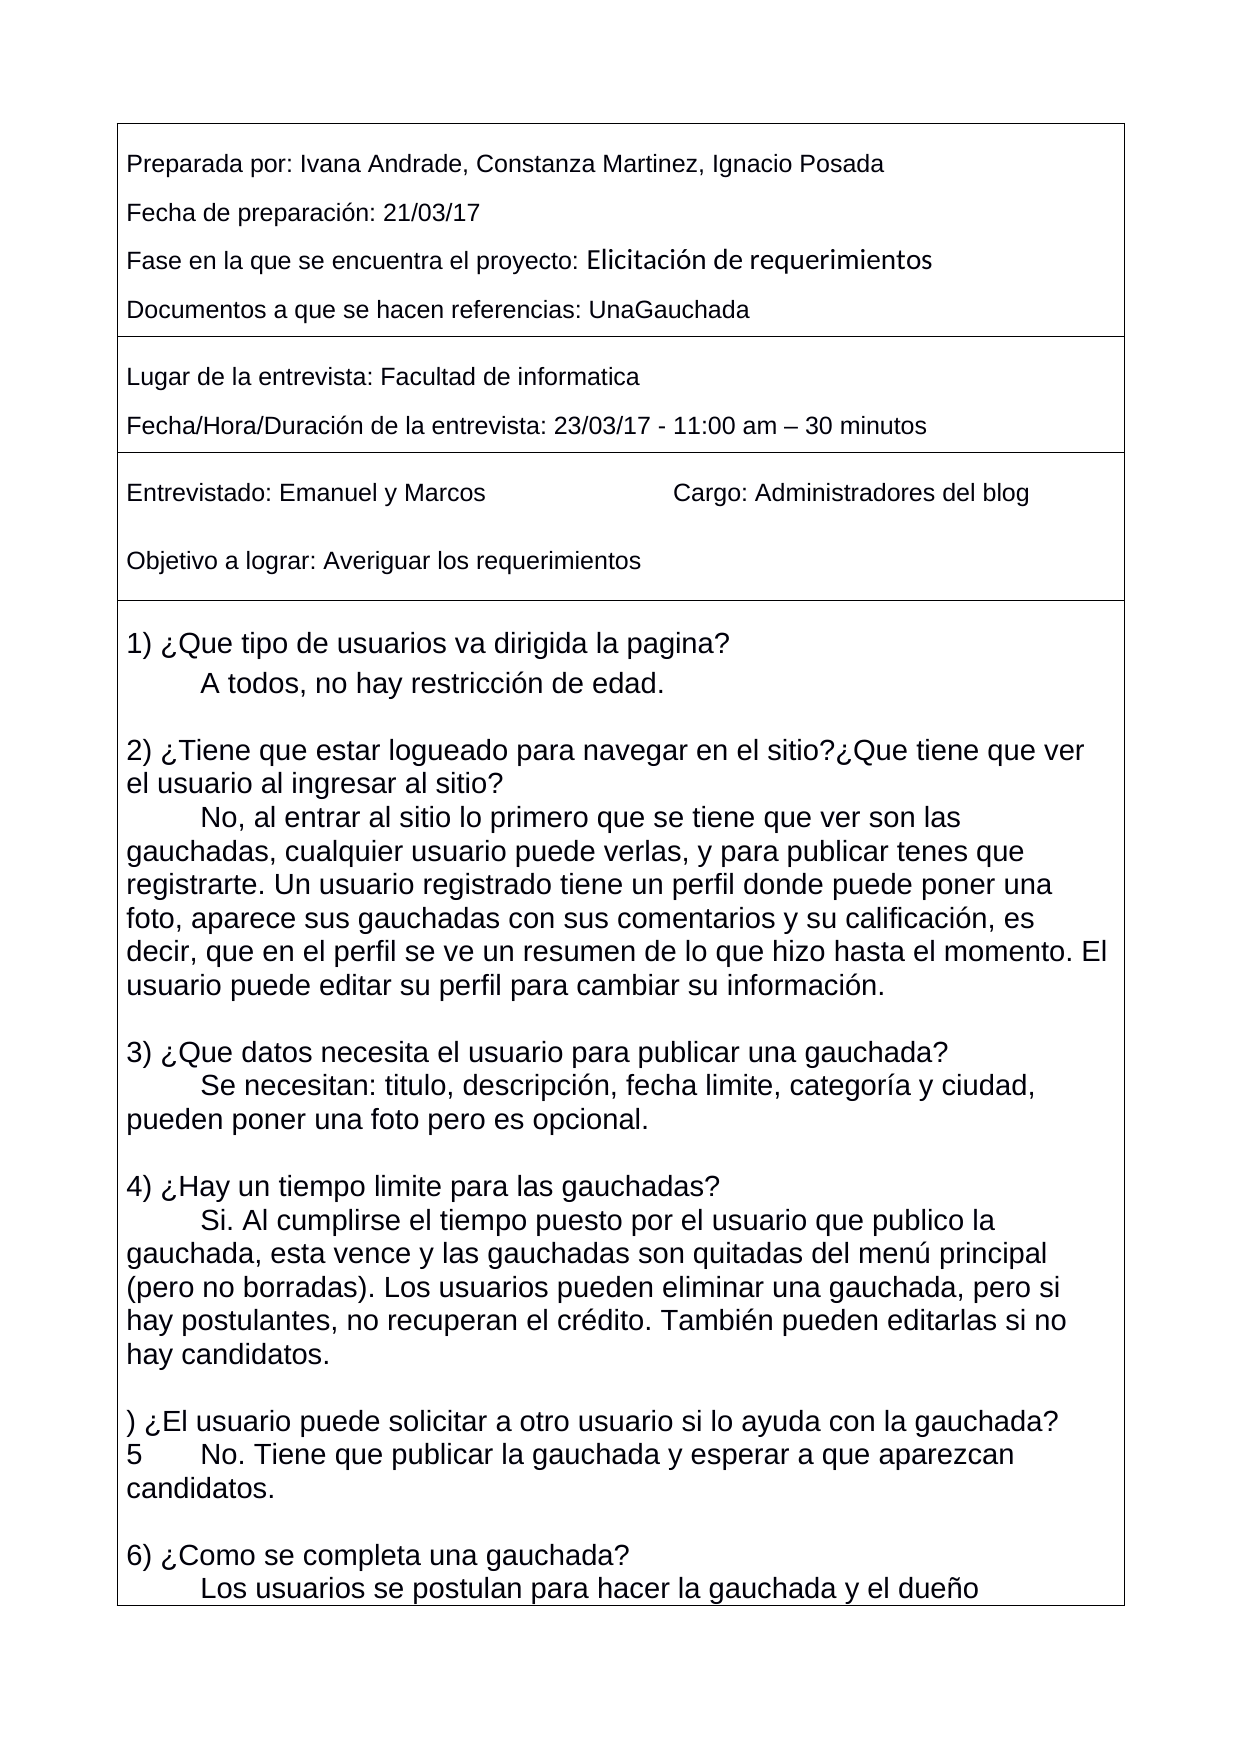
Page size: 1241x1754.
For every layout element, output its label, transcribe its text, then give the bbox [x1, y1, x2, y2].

table_cell Lugar de la entrevista: Facultad de informatica Fecha/Hora/Duración de la entrevista: 23/03/17 - 11:00 am – 30 minutos [118, 337, 1124, 452]
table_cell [118, 601, 1124, 1605]
table_cell Entrevistado: Emanuel y Marcos Cargo: Administradores del blog Objetivo a lograr: Averiguar los requerimientos [118, 453, 1124, 600]
table_header Preparada por: Ivana Andrade, Constanza Martinez, Ignacio Posada Fecha de preparación: 21/03/17 Fase en la que se encuentra el proyecto: Elicitación de requerimientos Documentos a que se hacen referencias: UnaGauchada [118, 124, 1124, 336]
